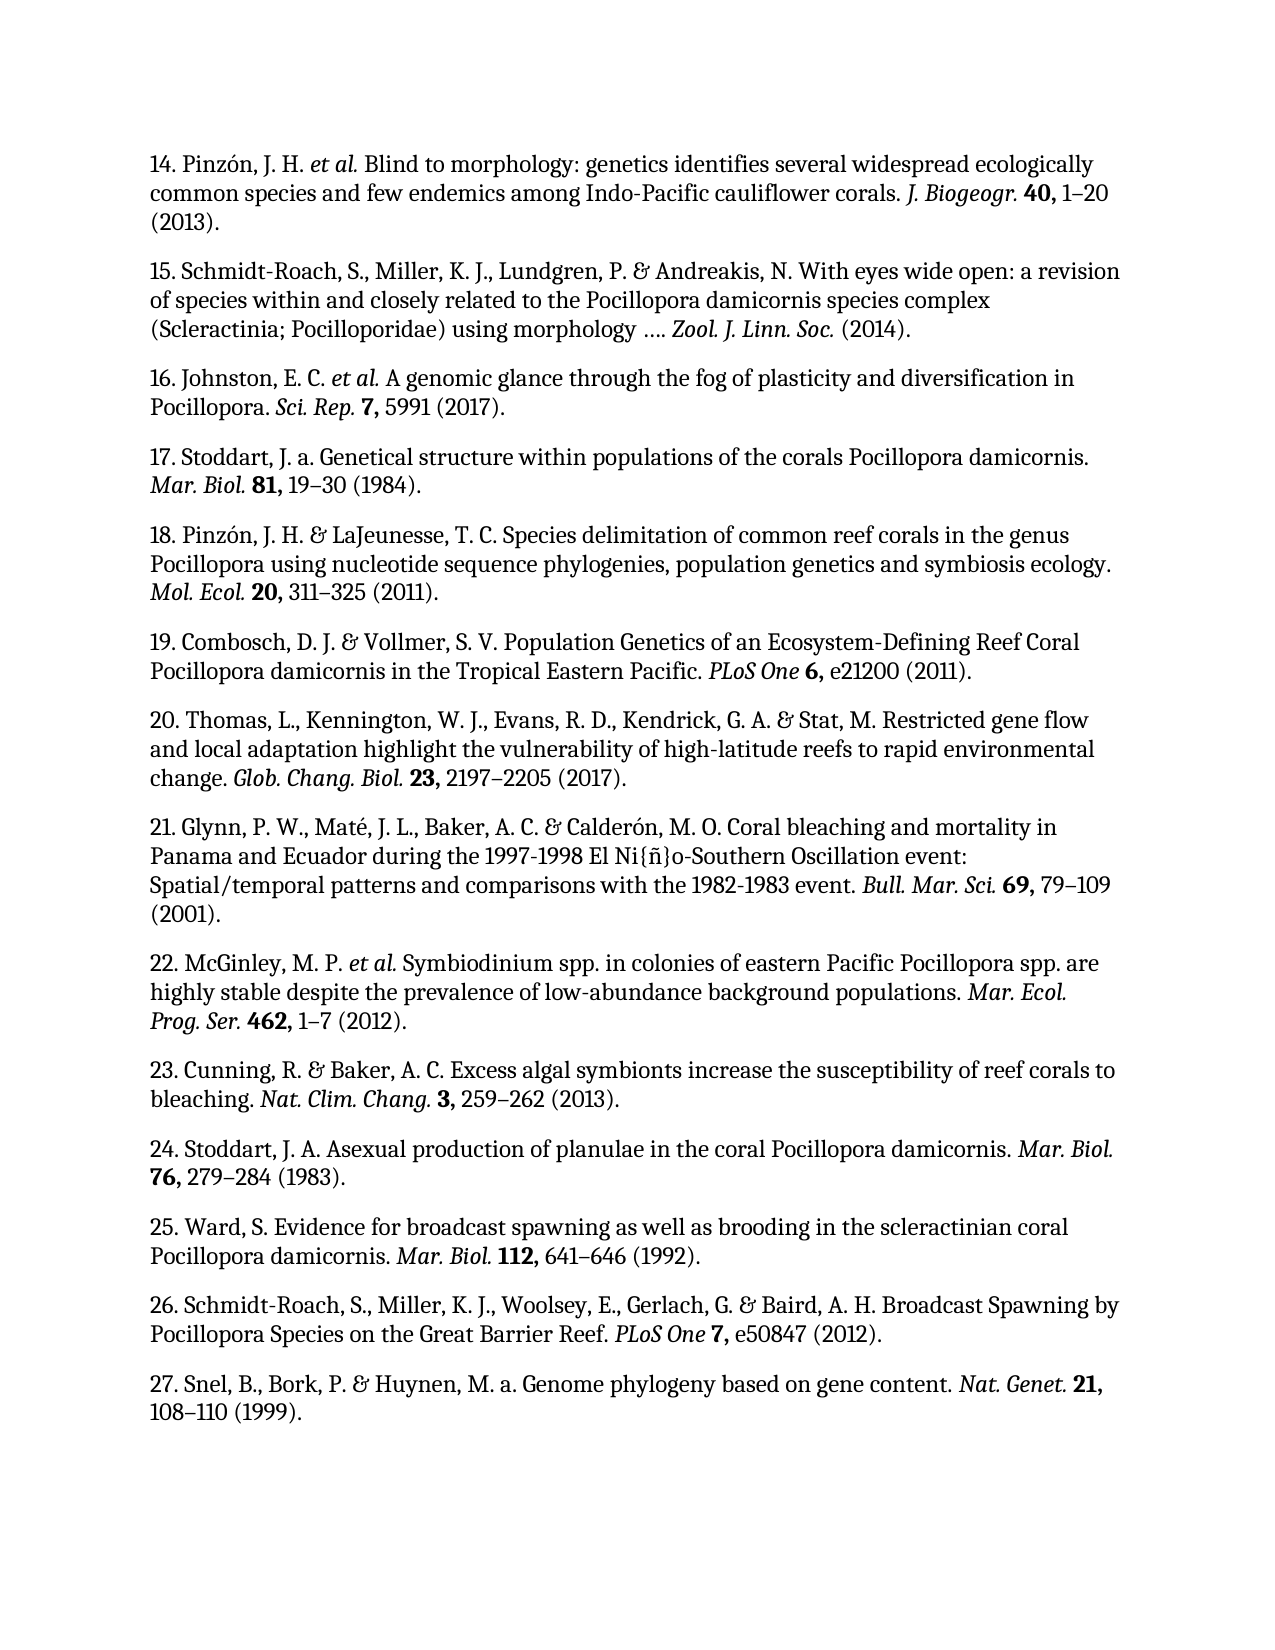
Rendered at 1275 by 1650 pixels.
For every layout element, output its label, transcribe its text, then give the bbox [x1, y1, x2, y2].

text 21. Glynn, P. W., Maté, J. L., Baker, A. C. & Calderón, M. O. Coral bleaching and mortality in Panama and Ecuador during the 1997-1998 El Ni{ñ}o-Southern Oscillation event: Spatial/temporal patterns and comparisons with the 1982-1983 event. Bull. Mar. Sci. 69, 79–109 (2001). [150, 813, 1125, 928]
text 14. Pinzón, J. H. et al. Blind to morphology: genetics identifies several widespread ecologically common species and few endemics among Indo-Pacific cauliflower corals. J. Biogeogr. 40, 1–20 (2013). [150, 150, 1125, 236]
text 18. Pinzón, J. H. & LaJeunesse, T. C. Species delimitation of common reef corals in the genus Pocillopora using nucleotide sequence phylogenies, population genetics and symbiosis ecology. Mol. Ecol. 20, 311–325 (2011). [150, 521, 1125, 607]
text 17. Stoddart, J. a. Genetical structure within populations of the corals Pocillopora damicornis. Mar. Biol. 81, 19–30 (1984). [150, 442, 1125, 500]
text 20. Thomas, L., Kennington, W. J., Evans, R. D., Kendrick, G. A. & Stat, M. Restricted gene flow and local adaptation highlight the vulnerability of high-latitude reefs to rapid environmental change. Glob. Chang. Biol. 23, 2197–2205 (2017). [150, 706, 1125, 792]
text 15. Schmidt-Roach, S., Miller, K. J., Lundgren, P. & Andreakis, N. With eyes wide open: a revision of species within and closely related to the Pocillopora damicornis species complex (Scleractinia; Pocilloporidae) using morphology …. Zool. J. Linn. Soc. (2014). [150, 257, 1125, 343]
text 24. Stoddart, J. A. Asexual production of planulae in the coral Pocillopora damicornis. Mar. Biol. 76, 279–284 (1983). [150, 1134, 1125, 1192]
text 23. Cunning, R. & Baker, A. C. Excess algal symbionts increase the susceptibility of reef corals to bleaching. Nat. Clim. Chang. 3, 259–262 (2013). [150, 1056, 1125, 1114]
text 19. Combosch, D. J. & Vollmer, S. V. Population Genetics of an Ecosystem-Defining Reef Coral Pocillopora damicornis in the Tropical Eastern Pacific. PLoS One 6, e21200 (2011). [150, 628, 1125, 685]
text 25. Ward, S. Evidence for broadcast spawning as well as brooding in the scleractinian coral Pocillopora damicornis. Mar. Biol. 112, 641–646 (1992). [150, 1213, 1125, 1270]
text 22. McGinley, M. P. et al. Symbiodinium spp. in colonies of eastern Pacific Pocillopora spp. are highly stable despite the prevalence of low-abundance background populations. Mar. Ecol. Prog. Ser. 462, 1–7 (2012). [150, 949, 1125, 1035]
text 26. Schmidt-Roach, S., Miller, K. J., Woolsey, E., Gerlach, G. & Baird, A. H. Broadcast Spawning by Pocillopora Species on the Great Barrier Reef. PLoS One 7, e50847 (2012). [150, 1291, 1125, 1349]
text 16. Johnston, E. C. et al. A genomic glance through the fog of plasticity and diversification in Pocillopora. Sci. Rep. 7, 5991 (2017). [150, 364, 1125, 422]
text 27. Snel, B., Bork, P. & Huynen, M. a. Genome phylogeny based on gene content. Nat. Genet. 21, 108–110 (1999). [150, 1369, 1125, 1427]
